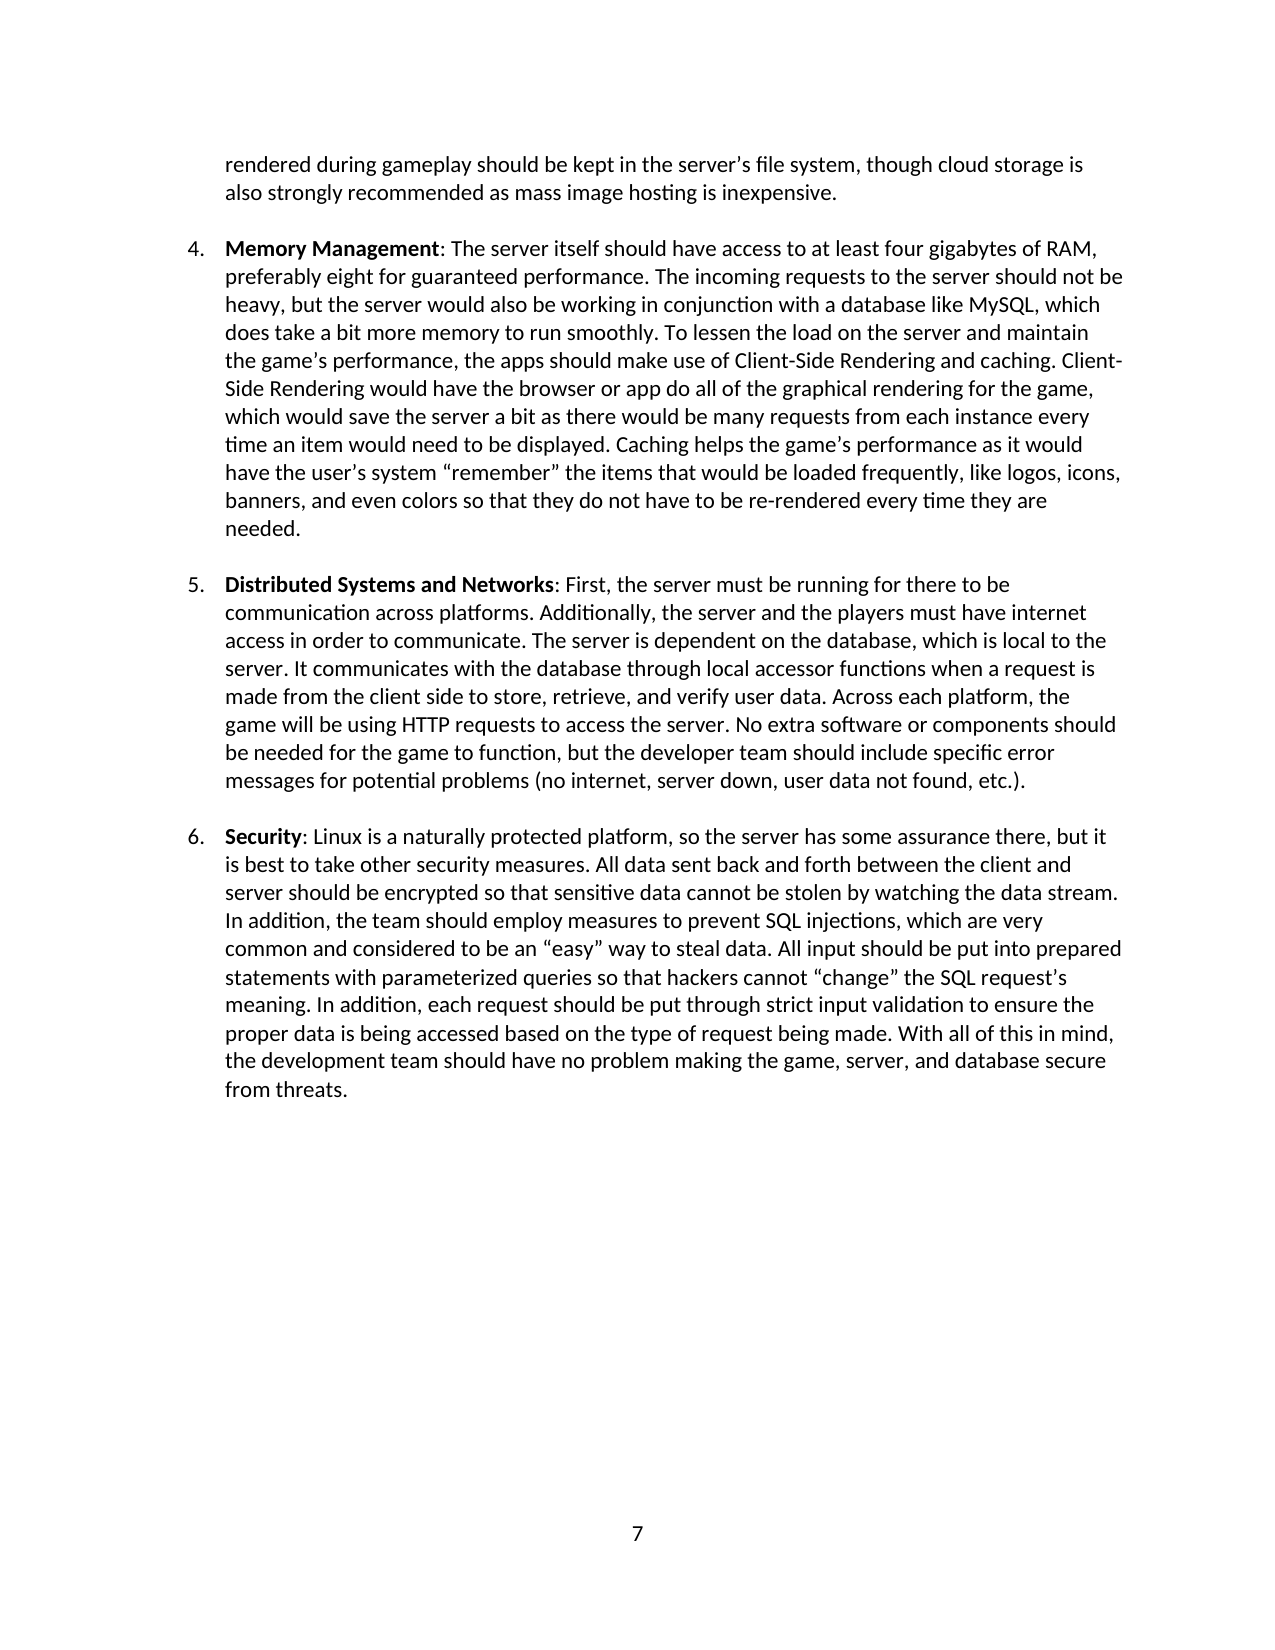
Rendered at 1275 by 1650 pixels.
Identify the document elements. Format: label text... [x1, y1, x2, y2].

list Distributed Systems and Networks: First, the server must be running for there to be communication across platforms. Additionally, the server and the players must have internet access in order to communicate. The server is dependent on the database, which is local to the server. It communicates with the database through local accessor functions when a request is made from the client side to store, retrieve, and verify user data. Across each platform, the game will be using HTTP requests to access the server. No extra software or components should be needed for the game to function, but the developer team should include specific error messages for potential problems (no internet, server down, user data not found, etc.). [187, 570, 1125, 794]
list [187, 150, 1125, 206]
list Memory Management: The server itself should have access to at least four gigabytes of RAM, preferably eight for guaranteed performance. The incoming requests to the server should not be heavy, but the server would also be working in conjunction with a database like MySQL, which does take a bit more memory to run smoothly. To lessen the load on the server and maintain the game’s performance, the apps should make use of Client-Side Rendering and caching. Client-Side Rendering would have the browser or app do all of the graphical rendering for the game, which would save the server a bit as there would be many requests from each instance every time an item would need to be displayed. Caching helps the game’s performance as it would have the user’s system “remember” the items that would be loaded frequently, like logos, icons, banners, and even colors so that they do not have to be re-rendered every time they are needed. [187, 234, 1125, 542]
list Security: Linux is a naturally protected platform, so the server has some assurance there, but it is best to take other security measures. All data sent back and forth between the client and server should be encrypted so that sensitive data cannot be stolen by watching the data stream. In addition, the team should employ measures to prevent SQL injections, which are very common and considered to be an “easy” way to steal data. All input should be put into prepared statements with parameterized queries so that hackers cannot “change” the SQL request’s meaning. In addition, each request should be put through strict input validation to ensure the proper data is being accessed based on the type of request being made. With all of this in mind, the development team should have no problem making the game, server, and database secure from threats. [187, 822, 1125, 1103]
